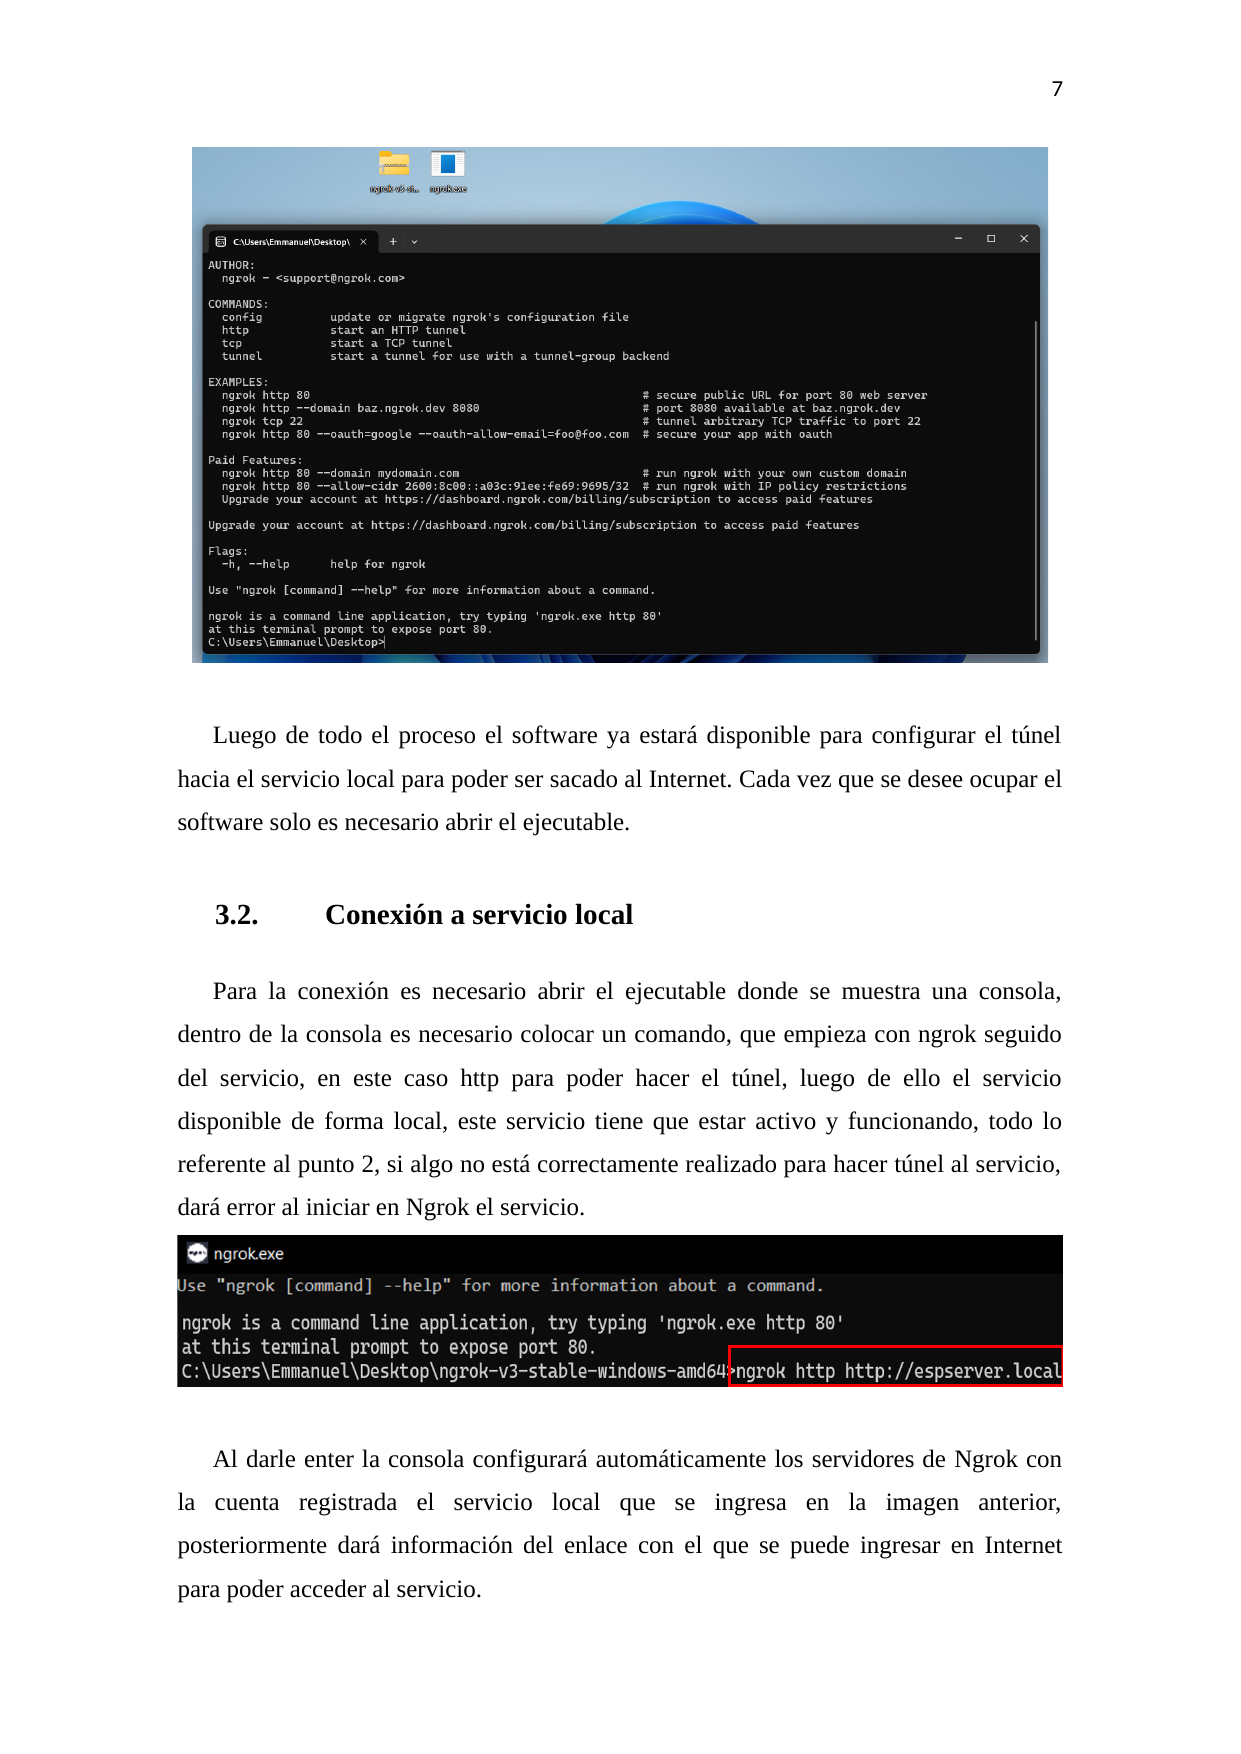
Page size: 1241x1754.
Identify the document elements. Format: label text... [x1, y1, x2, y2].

text Luego de todo el proceso el software ya estará disponible para configurar el túnel hacia el servicio local para poder ser sacado al Internet. Cada vez que se desee ocupar el software solo es necesario abrir el ejecutable. [177, 721, 1063, 836]
picture [192, 147, 1049, 663]
text Al darle enter la consola configurará automáticamente los servidores de Ngrok con la cuenta registrada el servicio local que se ingresa en la imagen anterior, posteriormente dará información del enlace con el que se puede ingresar en Internet para poder acceder al servicio. [177, 1444, 1063, 1602]
subtitle Conexión a servicio local [215, 897, 1063, 931]
picture [177, 1235, 1063, 1387]
text Para la conexión es necesario abrir el ejecutable donde se muestra una consola, dentro de la consola es necesario colocar un comando, que empieza con ngrok seguido del servicio, en este caso http para poder hacer el túnel, luego de ello el servicio disponible de forma local, este servicio tiene que estar activo y funcionando, todo lo referente al punto 2, si algo no está correctamente realizado para hacer túnel al servicio, dará error al iniciar en Ngrok el servicio. [177, 976, 1063, 1221]
